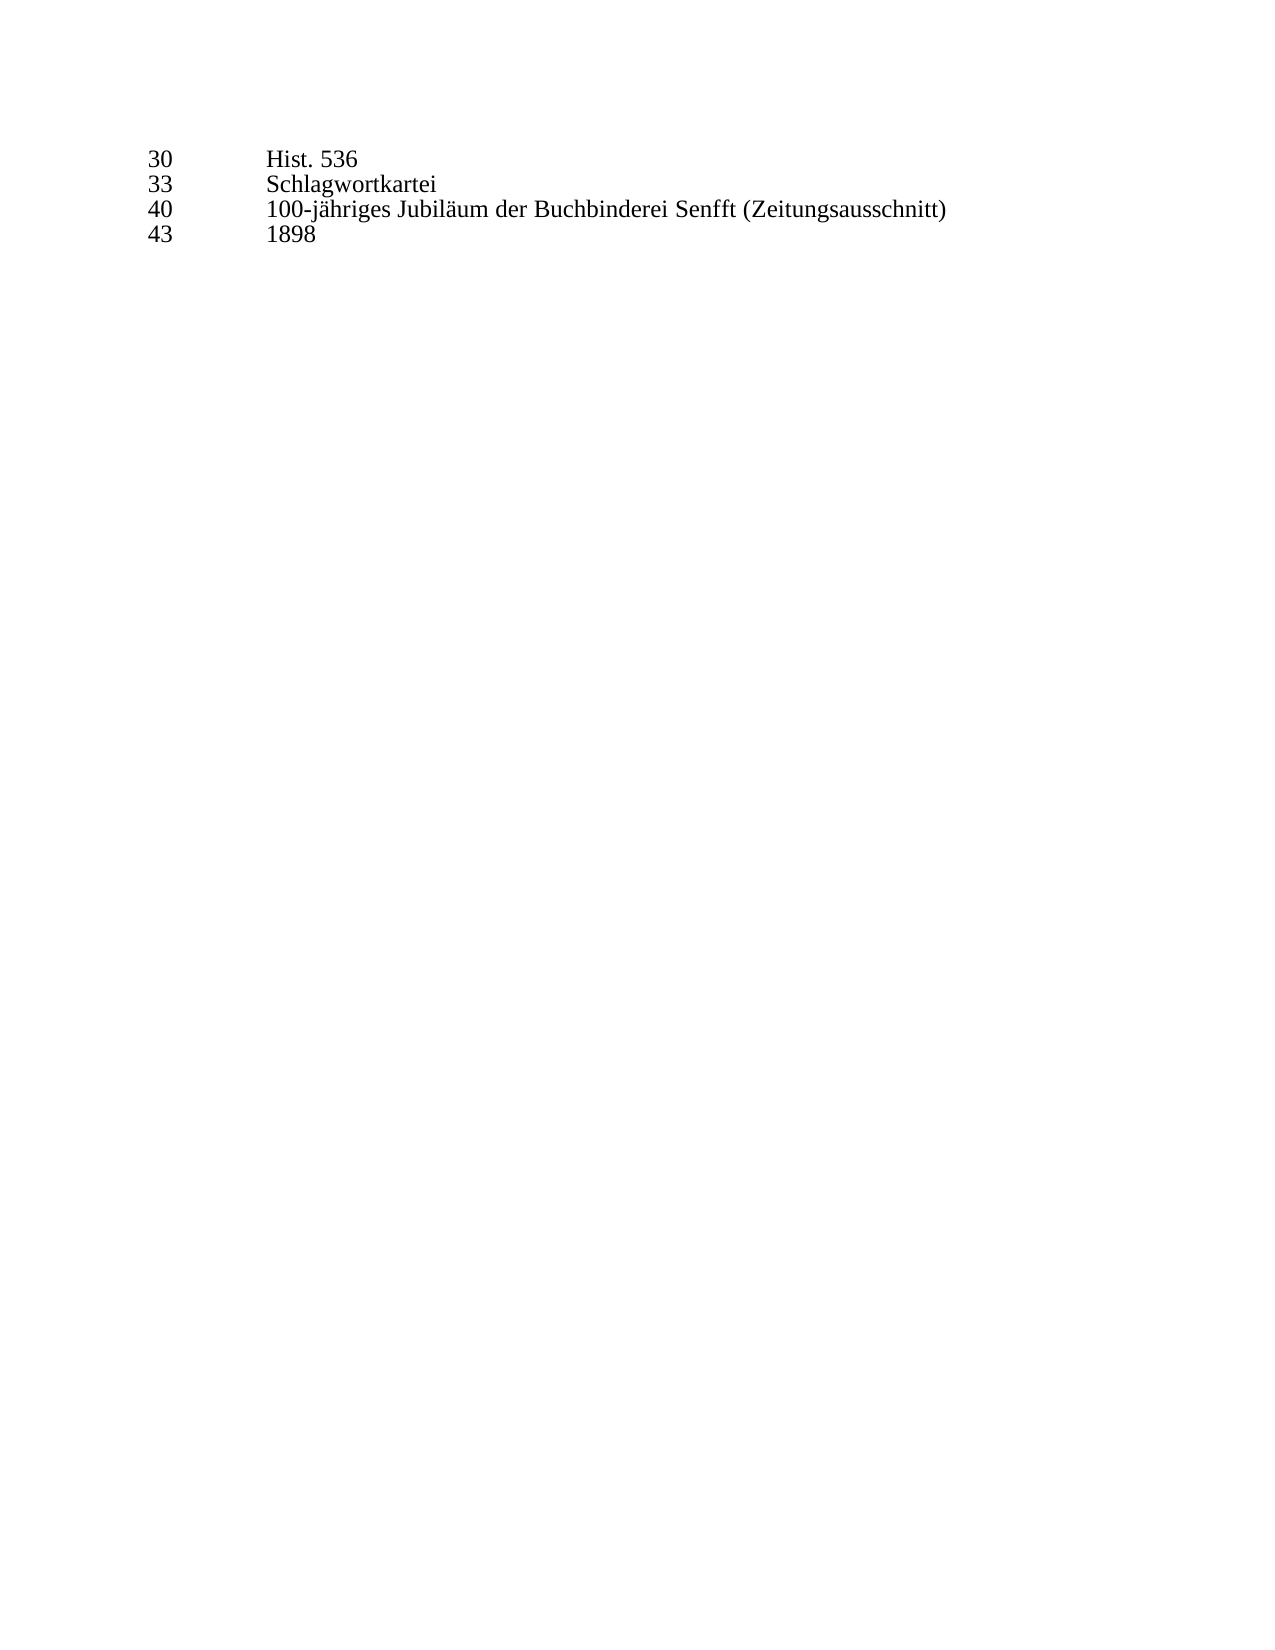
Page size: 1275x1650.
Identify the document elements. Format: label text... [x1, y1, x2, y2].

text 43 1898 [148, 223, 1127, 248]
text 33 Schlagwortkartei [148, 173, 1127, 198]
text 40 s[2{100-jähriges Jubiläum} der 1{k[Buchbinderei p[Senfft]p]k}]s (Zeitungsausschnitt) [148, 198, 1127, 223]
text 30 Hist. 536 [148, 148, 1127, 173]
